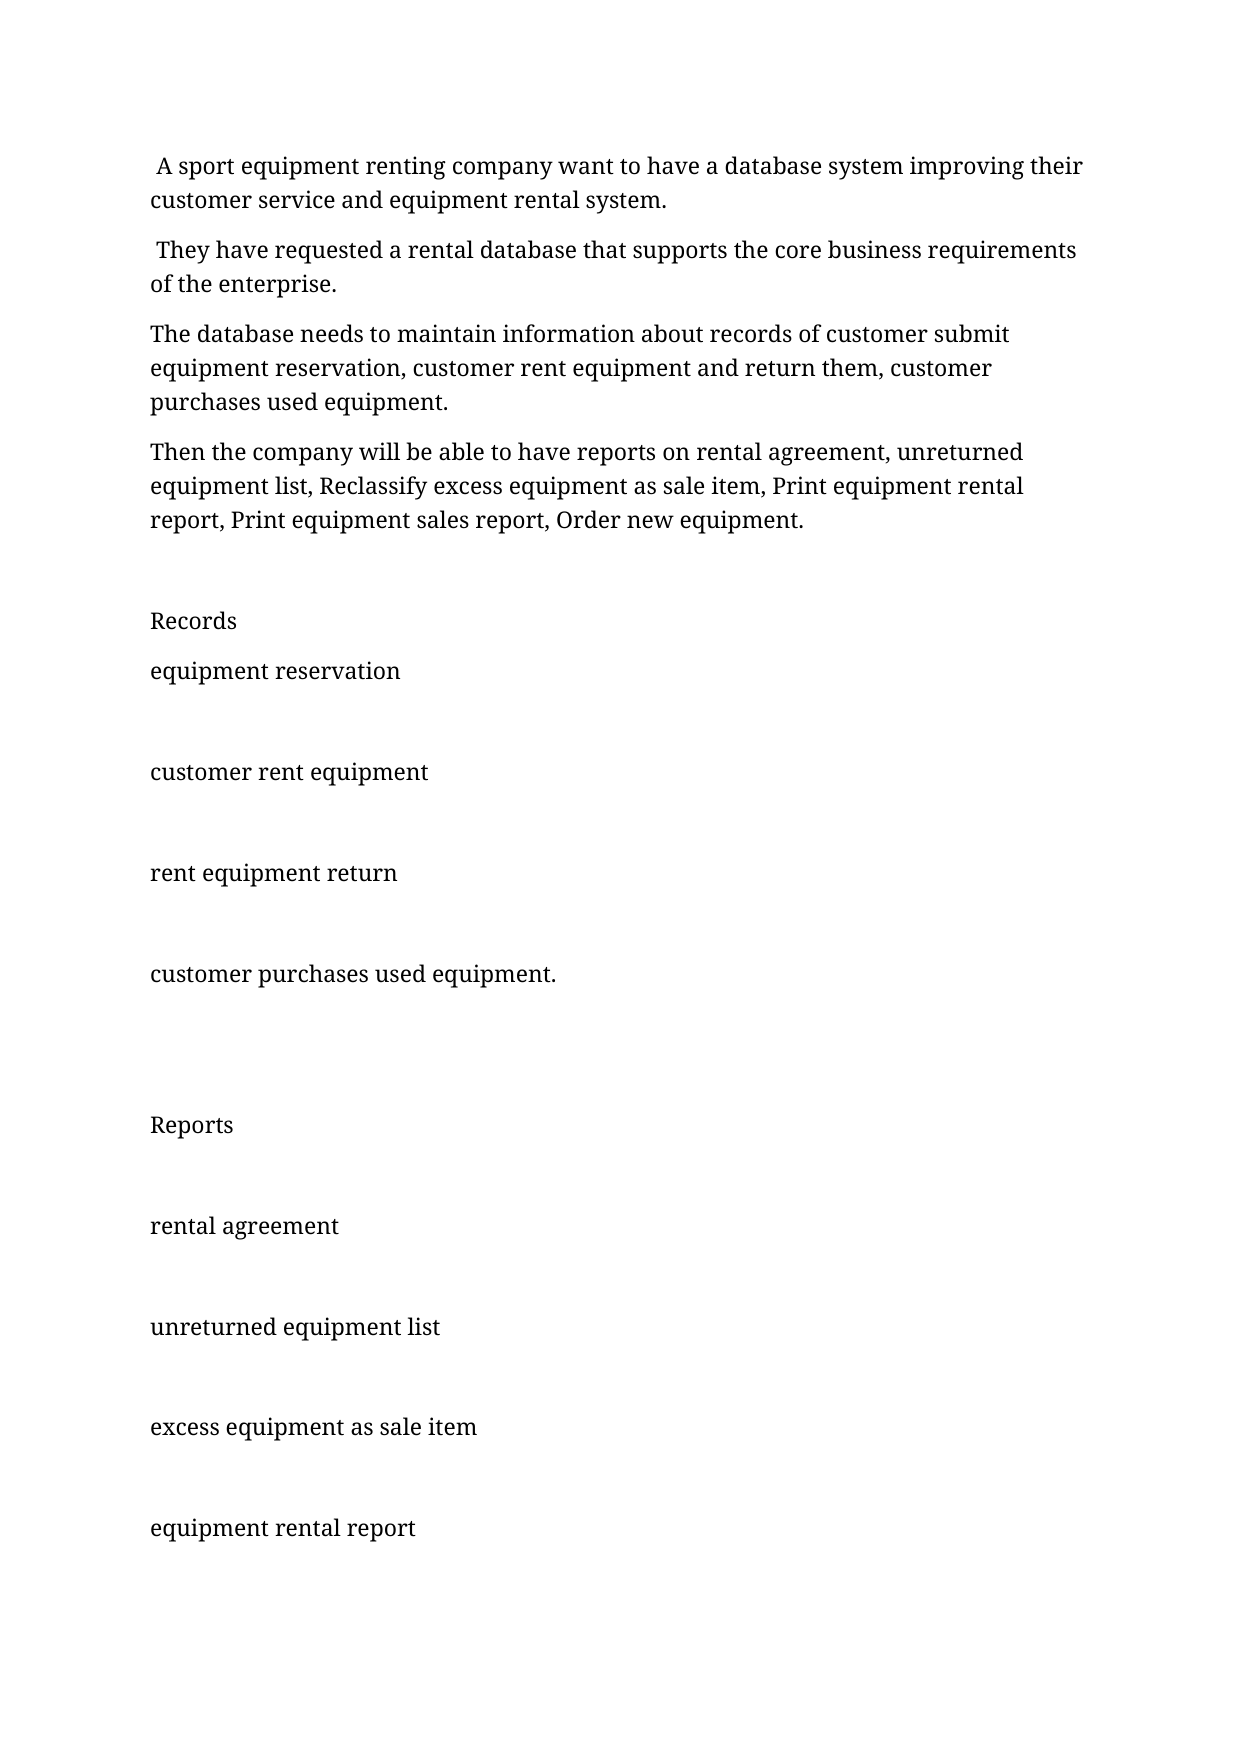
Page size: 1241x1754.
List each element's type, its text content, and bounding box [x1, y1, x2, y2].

text Reports [150, 1109, 1090, 1140]
text excess equipment as sale item [150, 1411, 1090, 1442]
text rent equipment return [150, 857, 1090, 888]
text A sport equipment renting company want to have a database system improving their customer service and equipment rental system. [150, 150, 1090, 215]
text The database needs to maintain information about records of customer submit equipment reservation, customer rent equipment and return them, customer purchases used equipment. [150, 318, 1090, 417]
text They have requested a rental database that supports the core business requirements of the enterprise. [150, 234, 1090, 299]
text equipment rental report [150, 1512, 1090, 1543]
text Records [150, 604, 1090, 636]
text rental agreement [150, 1209, 1090, 1241]
text equipment reservation [150, 655, 1090, 686]
text customer rent equipment [150, 756, 1090, 787]
text customer purchases used equipment. [150, 957, 1090, 989]
text Then the company will be able to have reports on rental agreement, unreturned equipment list, Reclassify excess equipment as sale item, Print equipment rental report, Print equipment sales report, Order new equipment. [150, 436, 1090, 535]
text unreturned equipment list [150, 1310, 1090, 1342]
